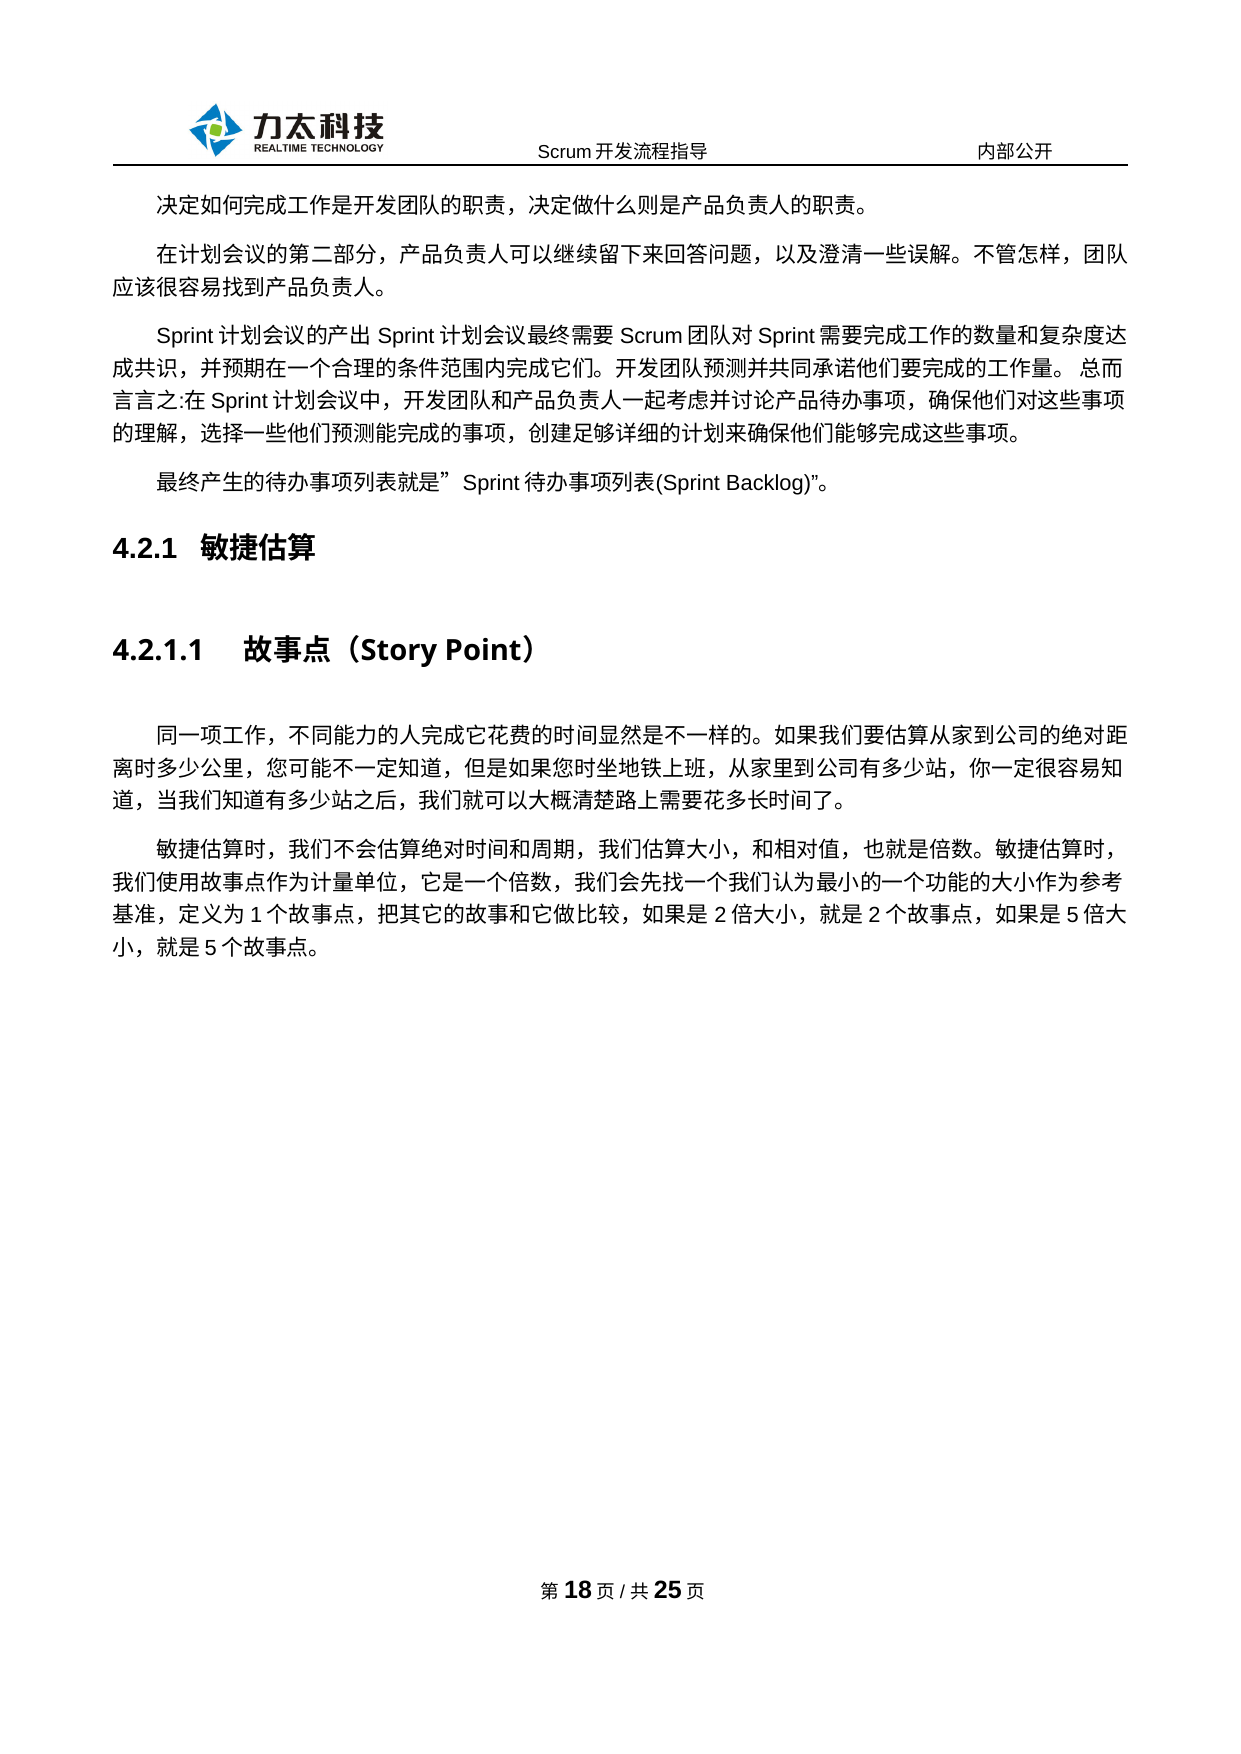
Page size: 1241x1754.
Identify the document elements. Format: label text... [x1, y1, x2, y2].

picture [187, 101, 388, 159]
text Sprint计划会议的产出 Sprint计划会议最终需要Scrum团队对Sprint需要完成工作的数量和复杂度达成共识，并预期在一个合理的条件范围内完成它们。开发团队预测并共同承诺他们要完成的工作量。 总而⾔言之:在Sprint计划会议中，开发团队和产品负责人一起考虑并讨论产品待办事项，确保他们对这些事项的理解，选择一些他们预测能完成的事项，创建足够详细的计划来确保他们能够完成这些事项。 [112, 318, 1128, 448]
text 决定如何完成工作是开发团队的职责，决定做什么则是产品负责人的职责。 [112, 188, 1128, 221]
subtitle 故事点（Story Point） [112, 615, 1128, 680]
text 在计划会议的第二部分，产品负责人可以继续留下来回答问题，以及澄清一些误解。不管怎样，团队应该很容易找到产品负责人。 [112, 237, 1128, 302]
text 同一项工作，不同能力的人完成它花费的时间显然是不一样的。如果我们要估算从家到公司的绝对距离时多少公里，您可能不一定知道，但是如果您时坐地铁上班，从家里到公司有多少站，你一定很容易知道，当我们知道有多少站之后，我们就可以大概清楚路上需要花多长时间了。 [112, 718, 1128, 815]
text 敏捷估算时，我们不会估算绝对时间和周期，我们估算大小，和相对值，也就是倍数。敏捷估算时，我们使用故事点作为计量单位，它是一个倍数，我们会先找一个我们认为最小的一个功能的大小作为参考基准，定义为1个故事点，把其它的故事和它做比较，如果是2倍大小，就是2个故事点，如果是5倍大小，就是5个故事点。 [112, 832, 1128, 962]
text 最终产生的待办事项列表就是”Sprint待办事项列表(Sprint Backlog)”。 [112, 464, 1128, 497]
subtitle 敏捷估算 [112, 513, 1128, 578]
